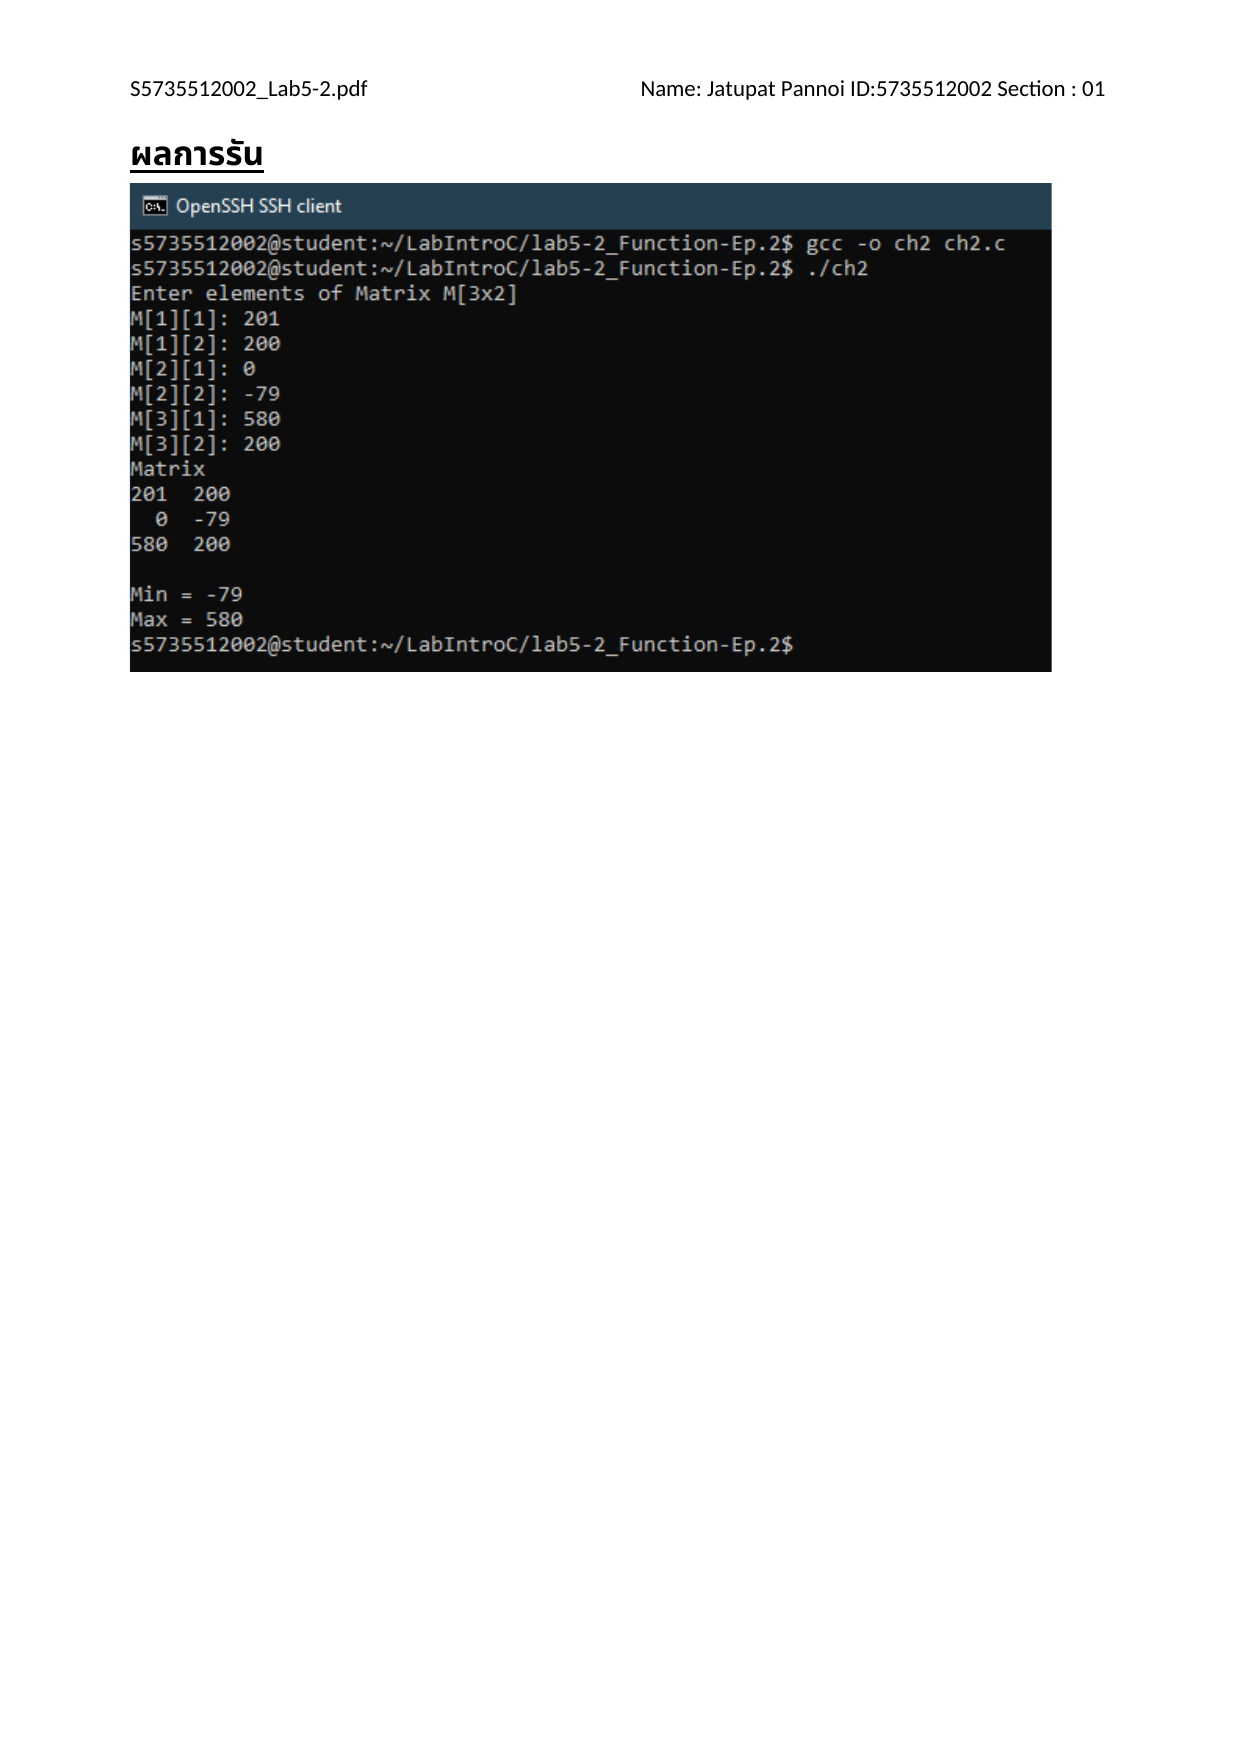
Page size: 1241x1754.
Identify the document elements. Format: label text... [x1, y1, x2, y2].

picture [129, 183, 1052, 672]
